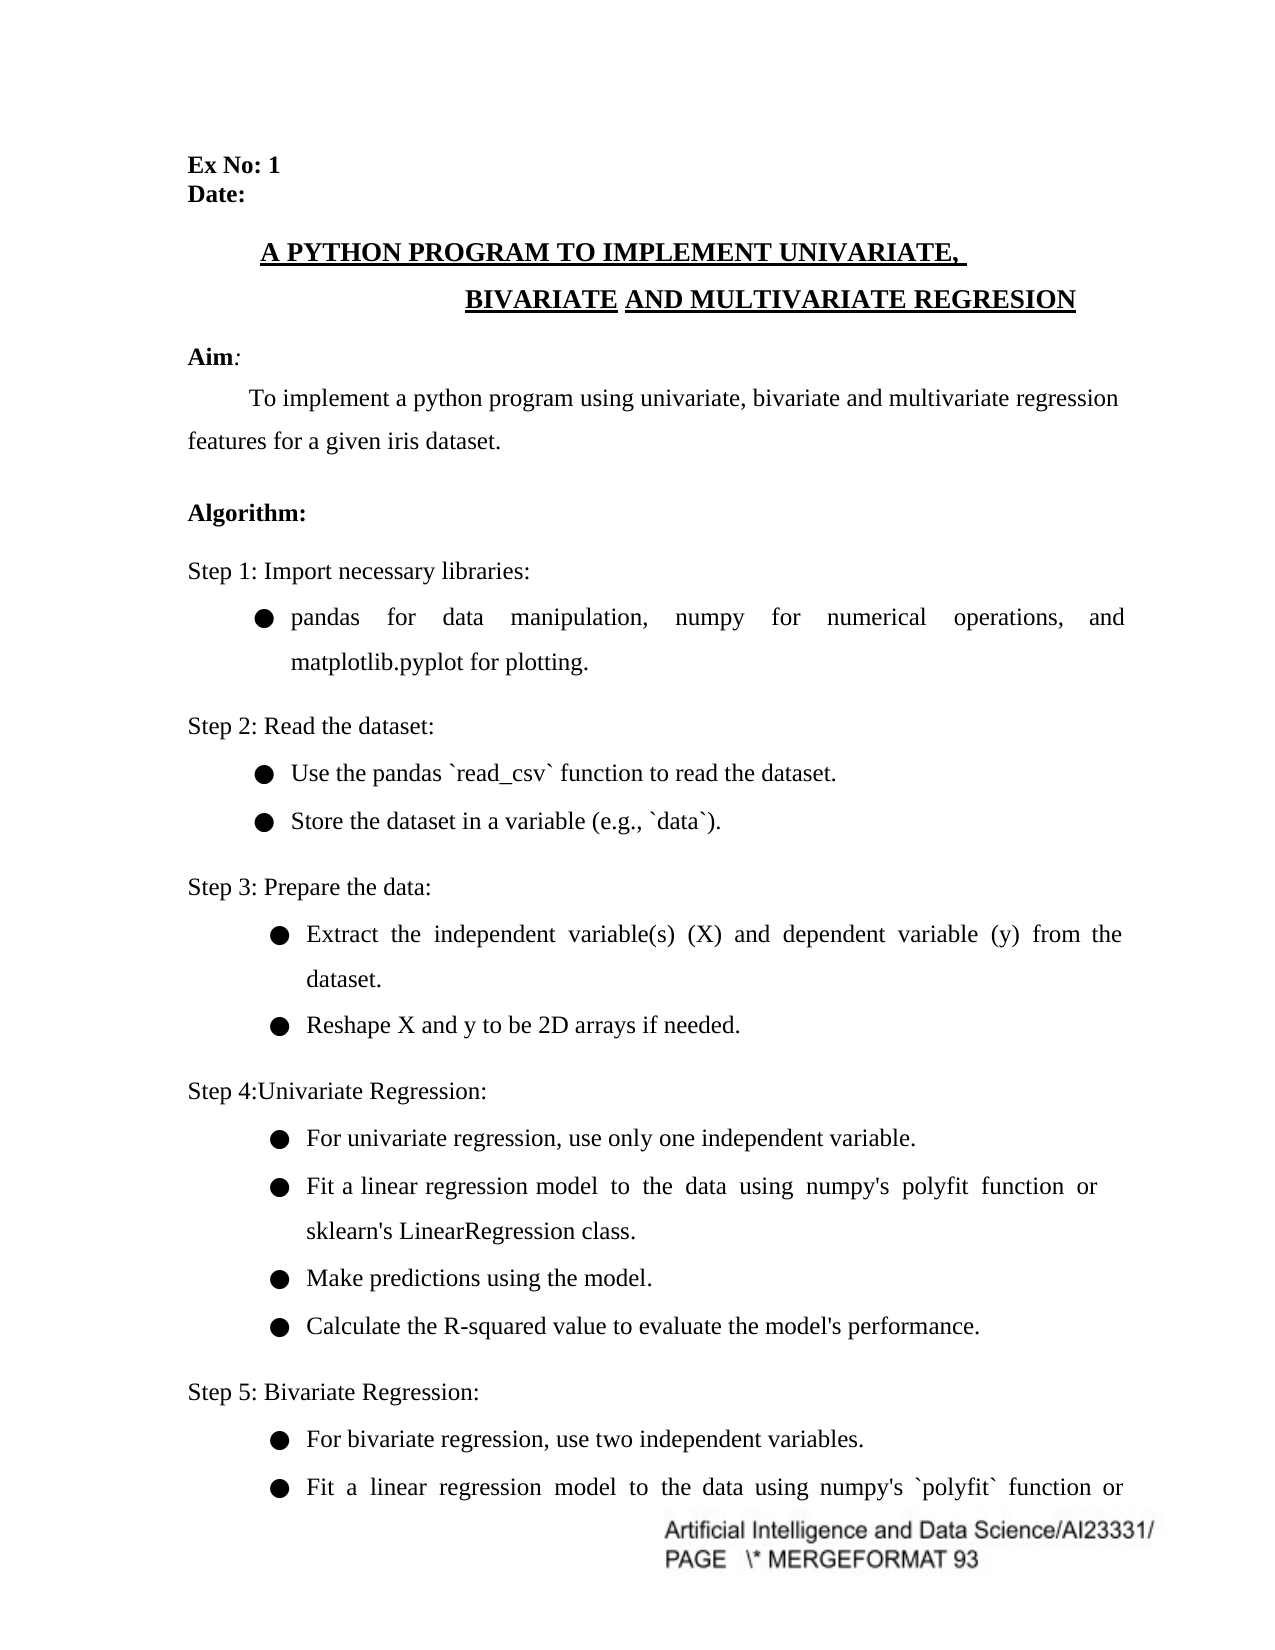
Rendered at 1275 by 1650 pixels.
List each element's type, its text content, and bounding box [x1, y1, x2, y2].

text Step 1: Import necessary libraries: [187, 556, 1189, 584]
list Reshape X and y to be 2D arrays if needed. [269, 1007, 1189, 1041]
list Fit a linear regression model to the data using numpy's `polyfit` function or sklearn's `LinearRegression` class. [269, 1469, 1125, 1503]
subtitle Algorithm: [187, 498, 1189, 527]
text Step 4:Univariate Regression: [187, 1076, 1189, 1105]
list For univariate regression, use only one independent variable. [269, 1119, 1189, 1153]
list Use the pandas `read_csv` function to read the dataset. [253, 754, 1189, 789]
text Step 2: Read the dataset: [187, 711, 1189, 740]
list Fit a linear regression model to the data using numpy's polyfit function or sklearn's LinearRegression class. [269, 1168, 1124, 1245]
list Store the dataset in a variable (e.g., `data`). [253, 803, 1189, 837]
text Step 3: Prepare the data: [187, 872, 1189, 901]
text Aim: [187, 342, 1189, 371]
text Ex No: 1 Date: [187, 150, 283, 207]
text To implement a python program using univariate, bivariate and multivariate regression [248, 383, 1189, 412]
list Extract the independent variable(s) (X) and dependent variable (y) from the dataset. [269, 915, 1124, 993]
list pandas for data manipulation, numpy for numerical operations, and matplotlib.pyplot for plotting. [253, 599, 1125, 676]
picture [651, 1509, 1205, 1585]
text Step 5: Bivariate Regression: [187, 1377, 1189, 1406]
list Calculate the R-squared value to evaluate the model's performance. [269, 1308, 1189, 1342]
subtitle A PYTHON PROGRAM TO IMPLEMENT UNIVARIATE, BIVARIATE AND MULTIVARIATE REGRESION [260, 236, 1112, 314]
list Make predictions using the model. [269, 1259, 1189, 1294]
list For bivariate regression, use two independent variables. [269, 1420, 1189, 1454]
text features for a given iris dataset. [187, 426, 1189, 455]
